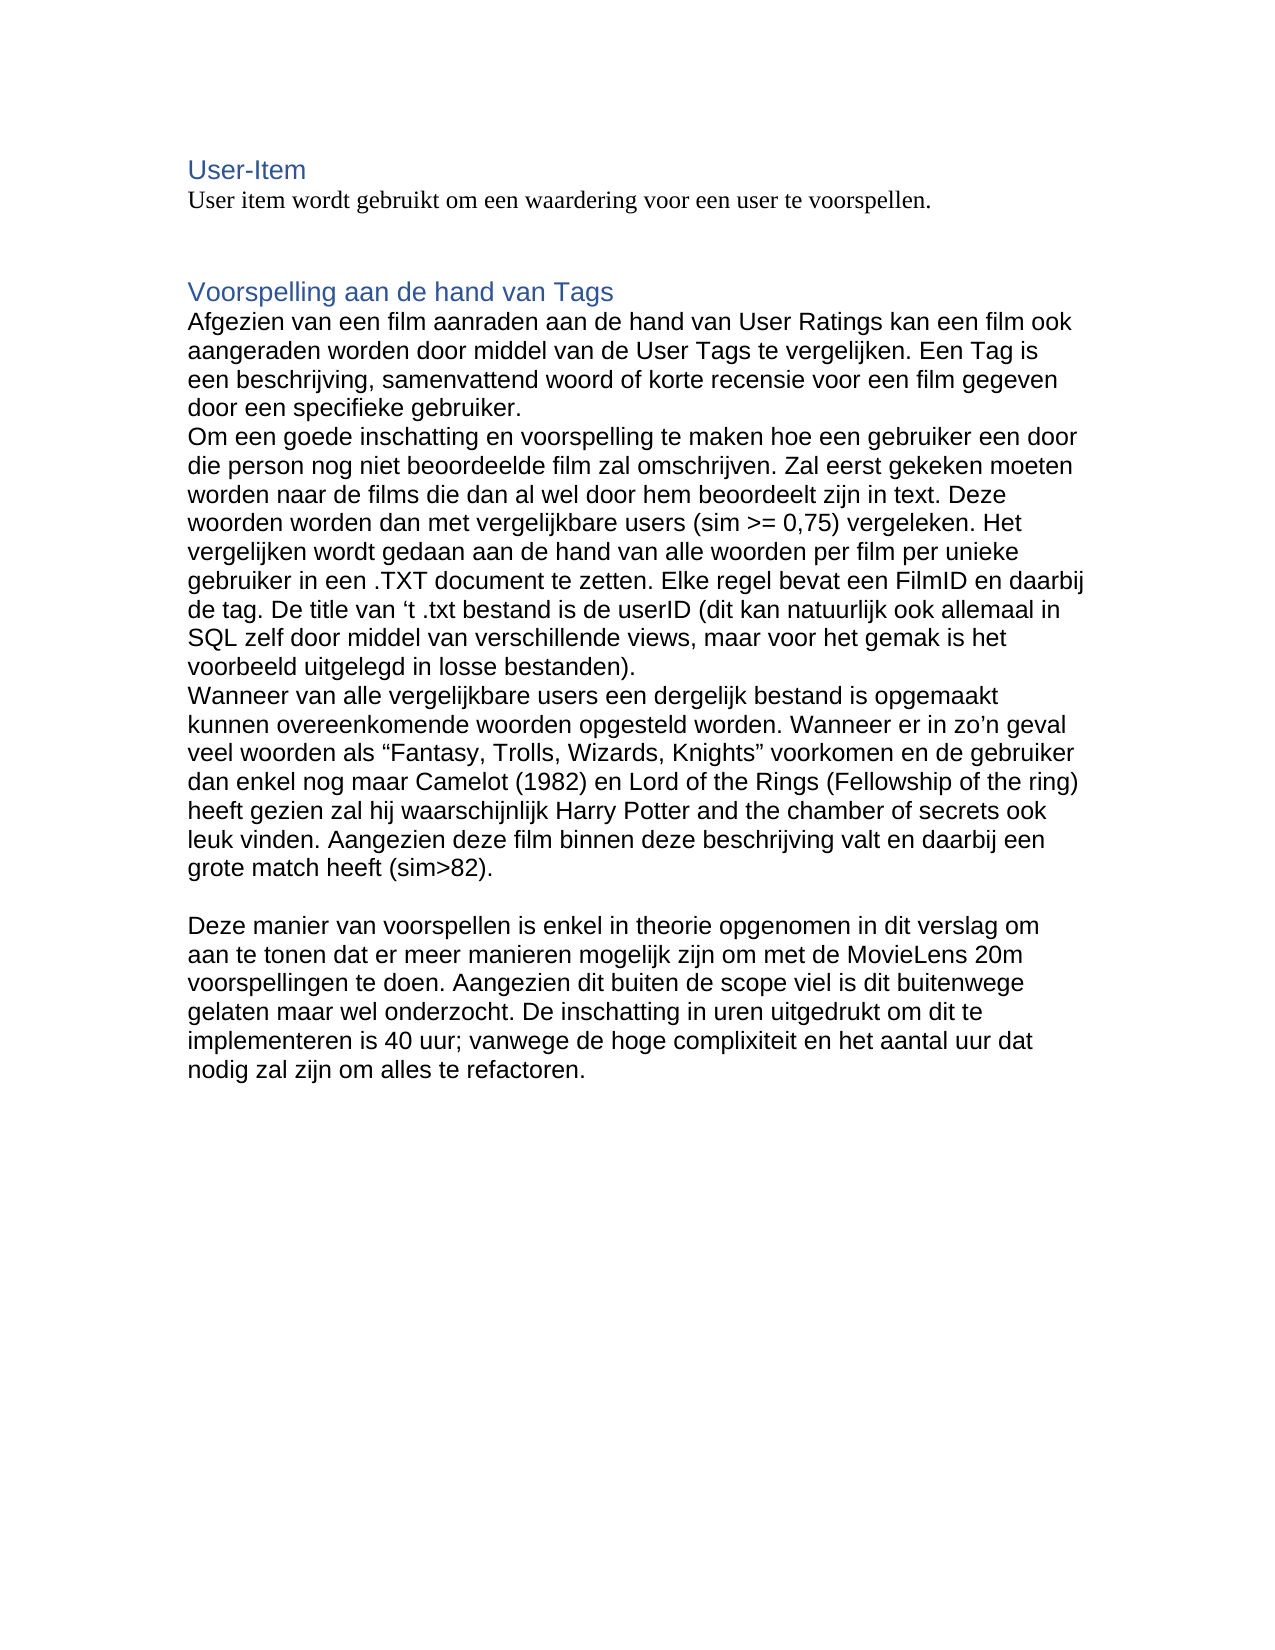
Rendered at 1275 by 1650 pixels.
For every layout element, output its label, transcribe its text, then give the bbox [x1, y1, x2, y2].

text User item wordt gebruikt om een waardering voor een user te voorspellen. [187, 185, 1087, 214]
text Om een goede inschatting en voorspelling te maken hoe een gebruiker een door die person nog niet beoordeelde film zal omschrijven. Zal eerst gekeken moeten worden naar de films die dan al wel door hem beoordeelt zijn in text. Deze woorden worden dan met vergelijkbare users (sim >= 0,75) vergeleken. Het vergelijken wordt gedaan aan de hand van alle woorden per film per unieke gebruiker in een .TXT document te zetten. Elke regel bevat een FilmID en daarbij de tag. De title van ‘t .txt bestand is de userID (dit kan natuurlijk ook allemaal in SQL zelf door middel van verschillende views, maar voor het gemak is het voorbeeld uitgelegd in losse bestanden). [187, 422, 1087, 681]
text Wanneer van alle vergelijkbare users een dergelijk bestand is opgemaakt kunnen overeenkomende woorden opgesteld worden. Wanneer er in zo’n geval veel woorden als “Fantasy, Trolls, Wizards, Knights” voorkomen en de gebruiker dan enkel nog maar Camelot (1982) en Lord of the Rings (Fellowship of the ring) heeft gezien zal hij waarschijnlijk Harry Potter and the chamber of secrets ook leuk vinden. Aangezien deze film binnen deze beschrijving valt en daarbij een grote match heeft (sim>82). [187, 681, 1087, 882]
subtitle User-Item [187, 154, 1087, 185]
text Afgezien van een film aanraden aan de hand van User Ratings kan een film ook aangeraden worden door middel van de User Tags te vergelijken. Een Tag is een beschrijving, samenvattend woord of korte recensie voor een film gegeven door een specifieke gebruiker. [187, 307, 1087, 422]
text Deze manier van voorspellen is enkel in theorie opgenomen in dit verslag om aan te tonen dat er meer manieren mogelijk zijn om met de MovieLens 20m voorspellingen te doen. Aangezien dit buiten de scope viel is dit buitenwege gelaten maar wel onderzocht. De inschatting in uren uitgedrukt om dit te implementeren is 40 uur; vanwege de hoge complixiteit en het aantal uur dat nodig zal zijn om alles te refactoren. [187, 911, 1087, 1083]
subtitle Voorspelling aan de hand van Tags [187, 276, 1087, 307]
